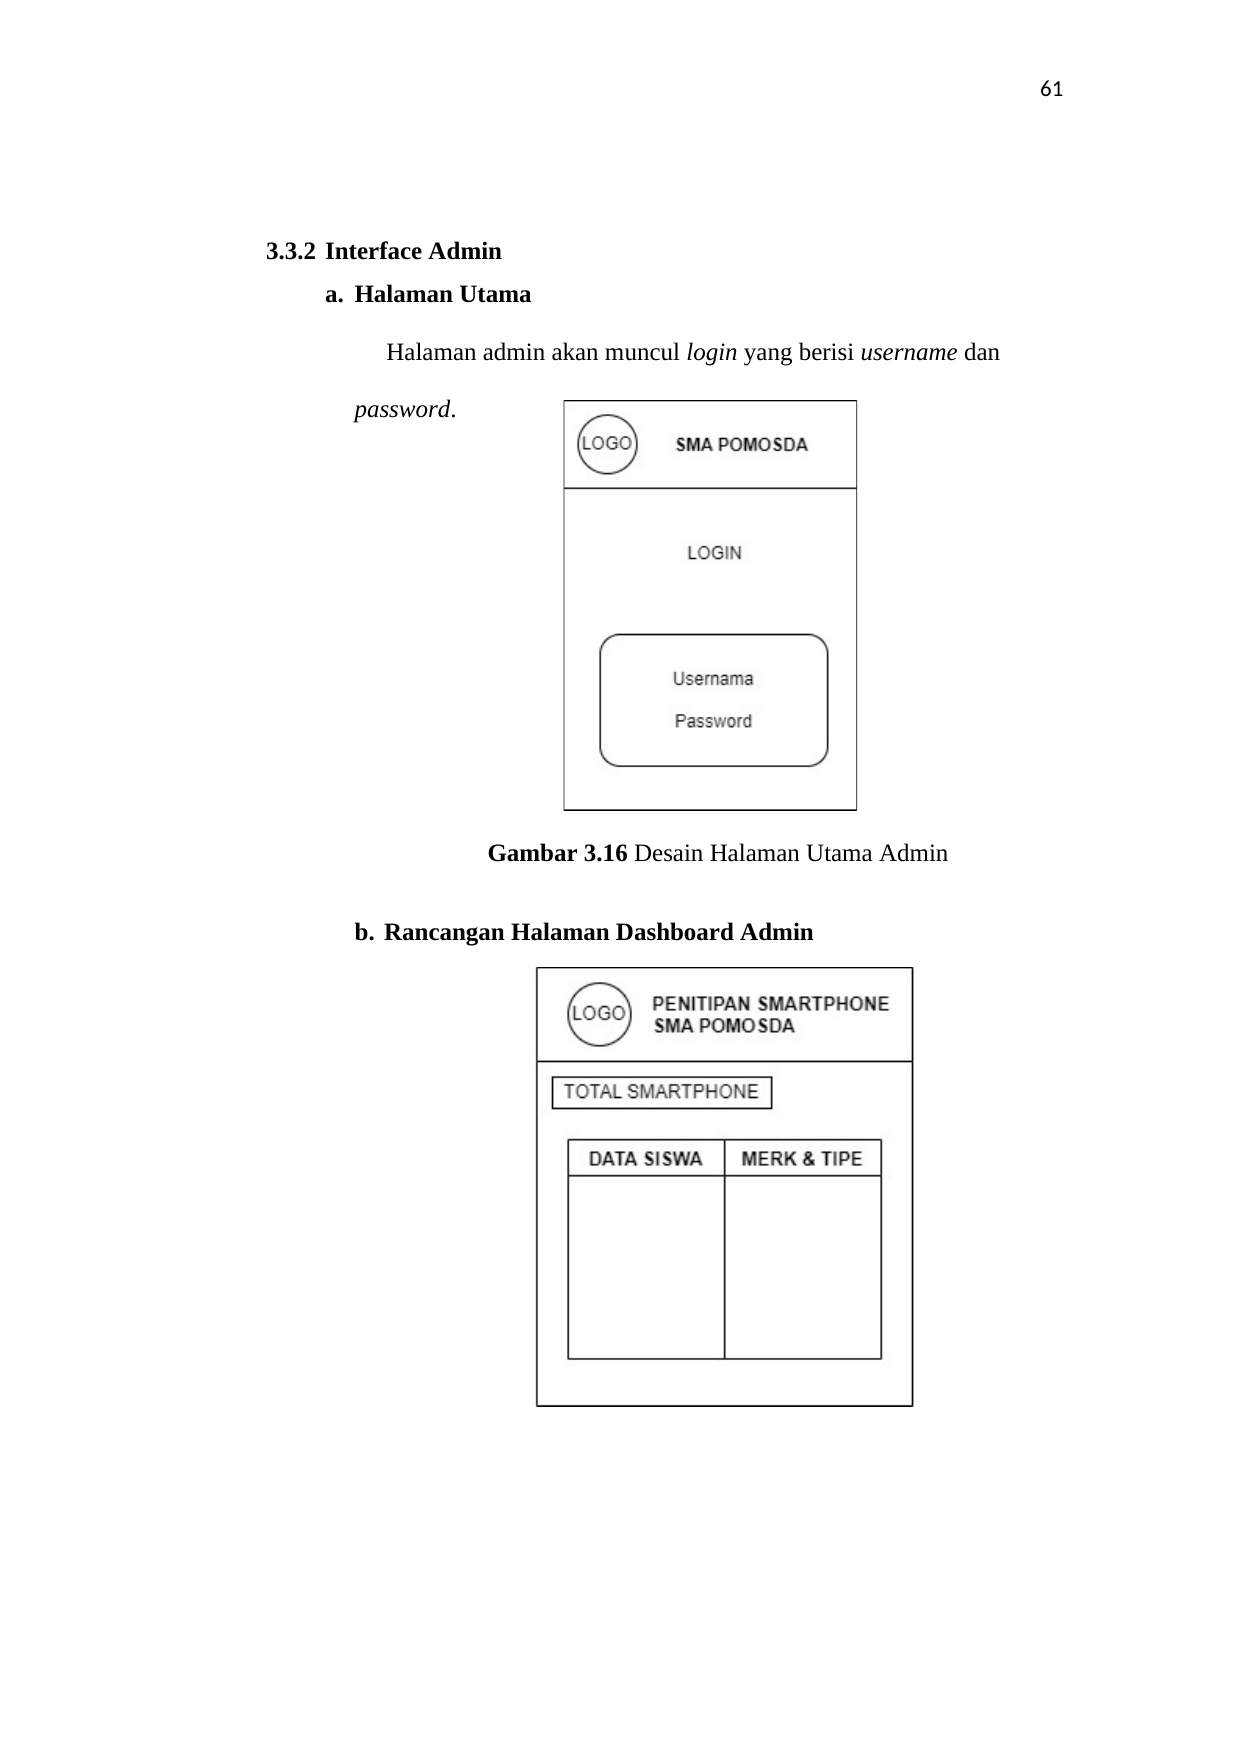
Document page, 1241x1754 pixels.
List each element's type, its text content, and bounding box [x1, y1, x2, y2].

list Rancangan Halaman Dashboard Admin [354, 917, 1063, 946]
list Halaman Utama [325, 279, 1063, 308]
list Halaman admin akan muncul login yang berisi username dan password. [354, 337, 1063, 423]
picture [563, 423, 858, 811]
text Gambar 3.16 Desain Halaman Utama Admin [236, 838, 1063, 867]
subtitle Interface Admin [266, 236, 1063, 265]
picture [491, 967, 959, 1407]
